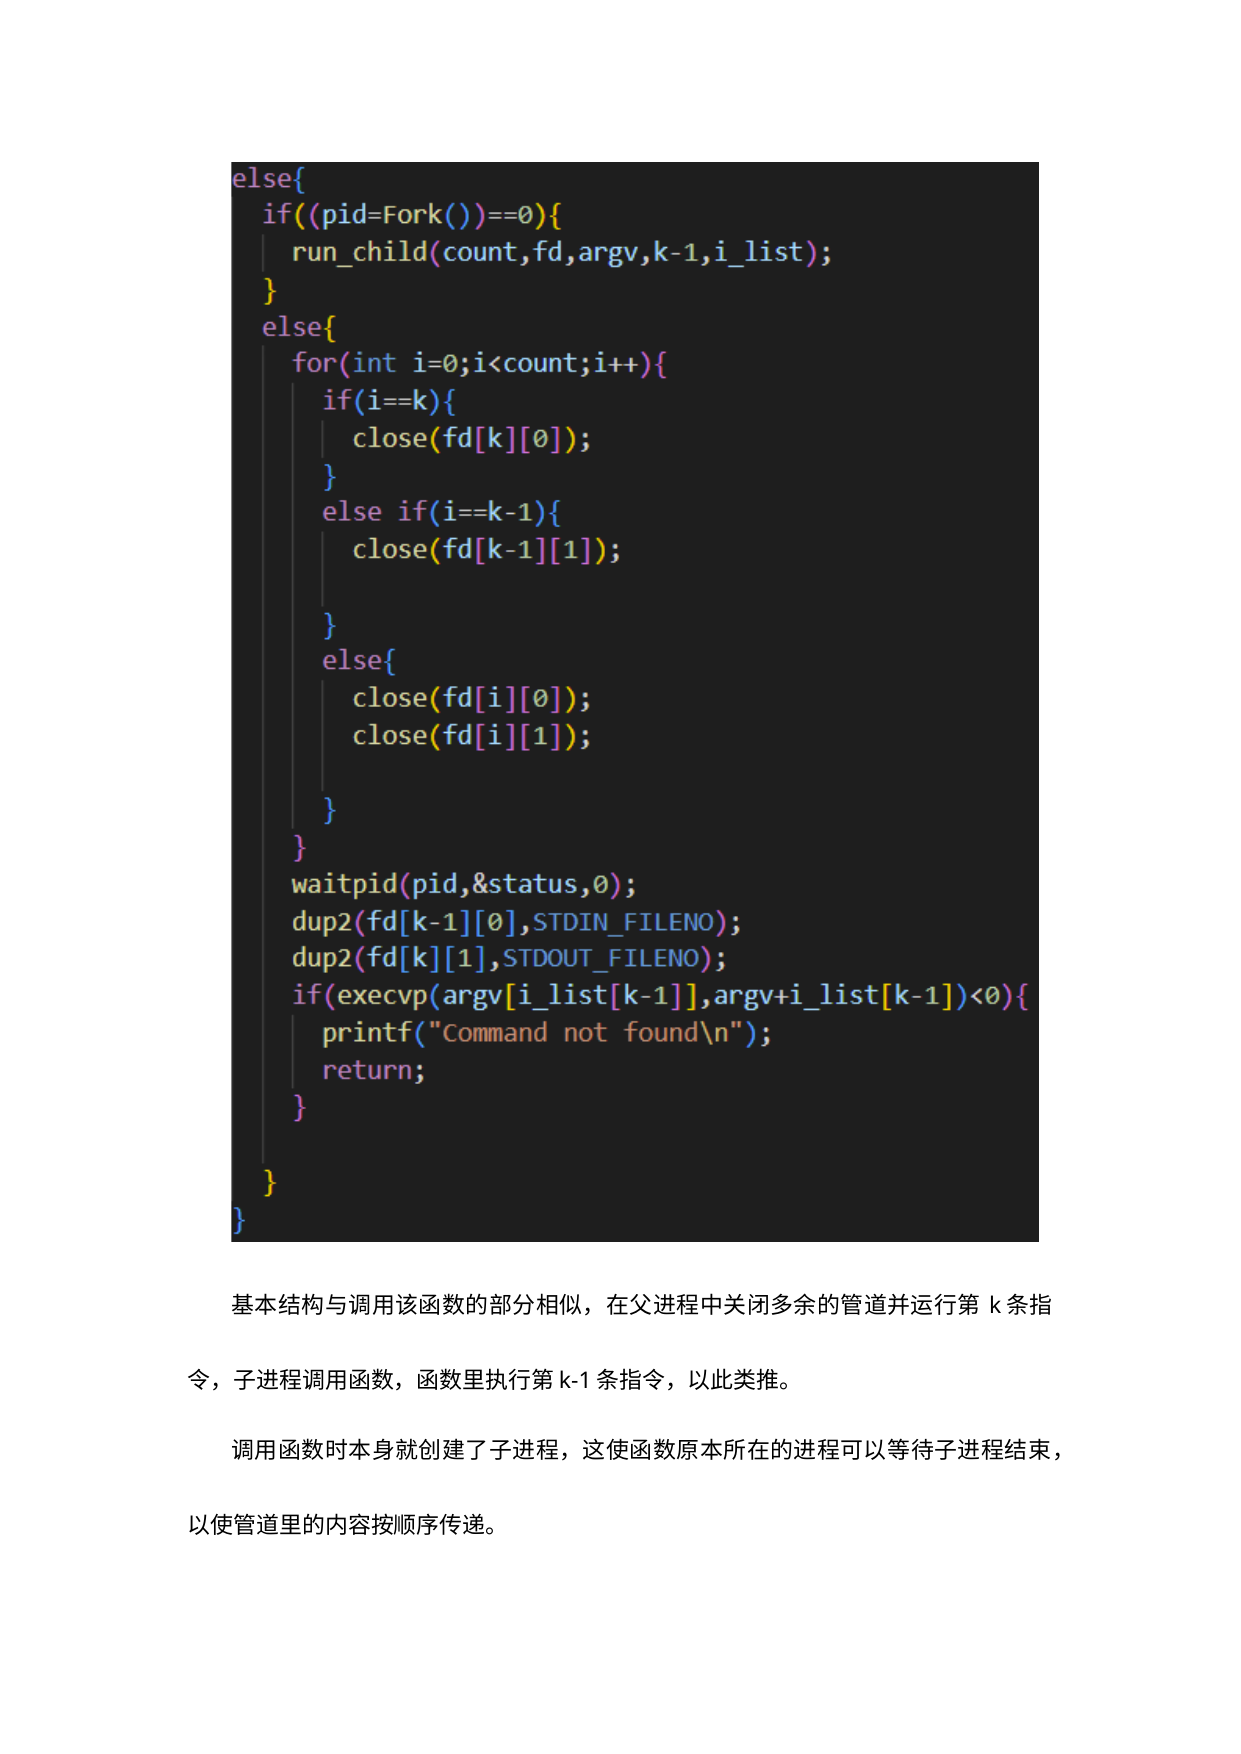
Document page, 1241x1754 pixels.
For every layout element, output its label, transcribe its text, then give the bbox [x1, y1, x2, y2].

text 基本结构与调用该函数的部分相似，在父进程中关闭多余的管道并运行第k条指令，子进程调用函数，函数里执行第k-1条指令，以此类推。 [187, 1271, 1053, 1411]
text 调用函数时本身就创建了子进程，这使函数原本所在的进程可以等待子进程结束，以使管道里的内容按顺序传递。 [187, 1416, 1053, 1556]
picture [231, 162, 1039, 1242]
